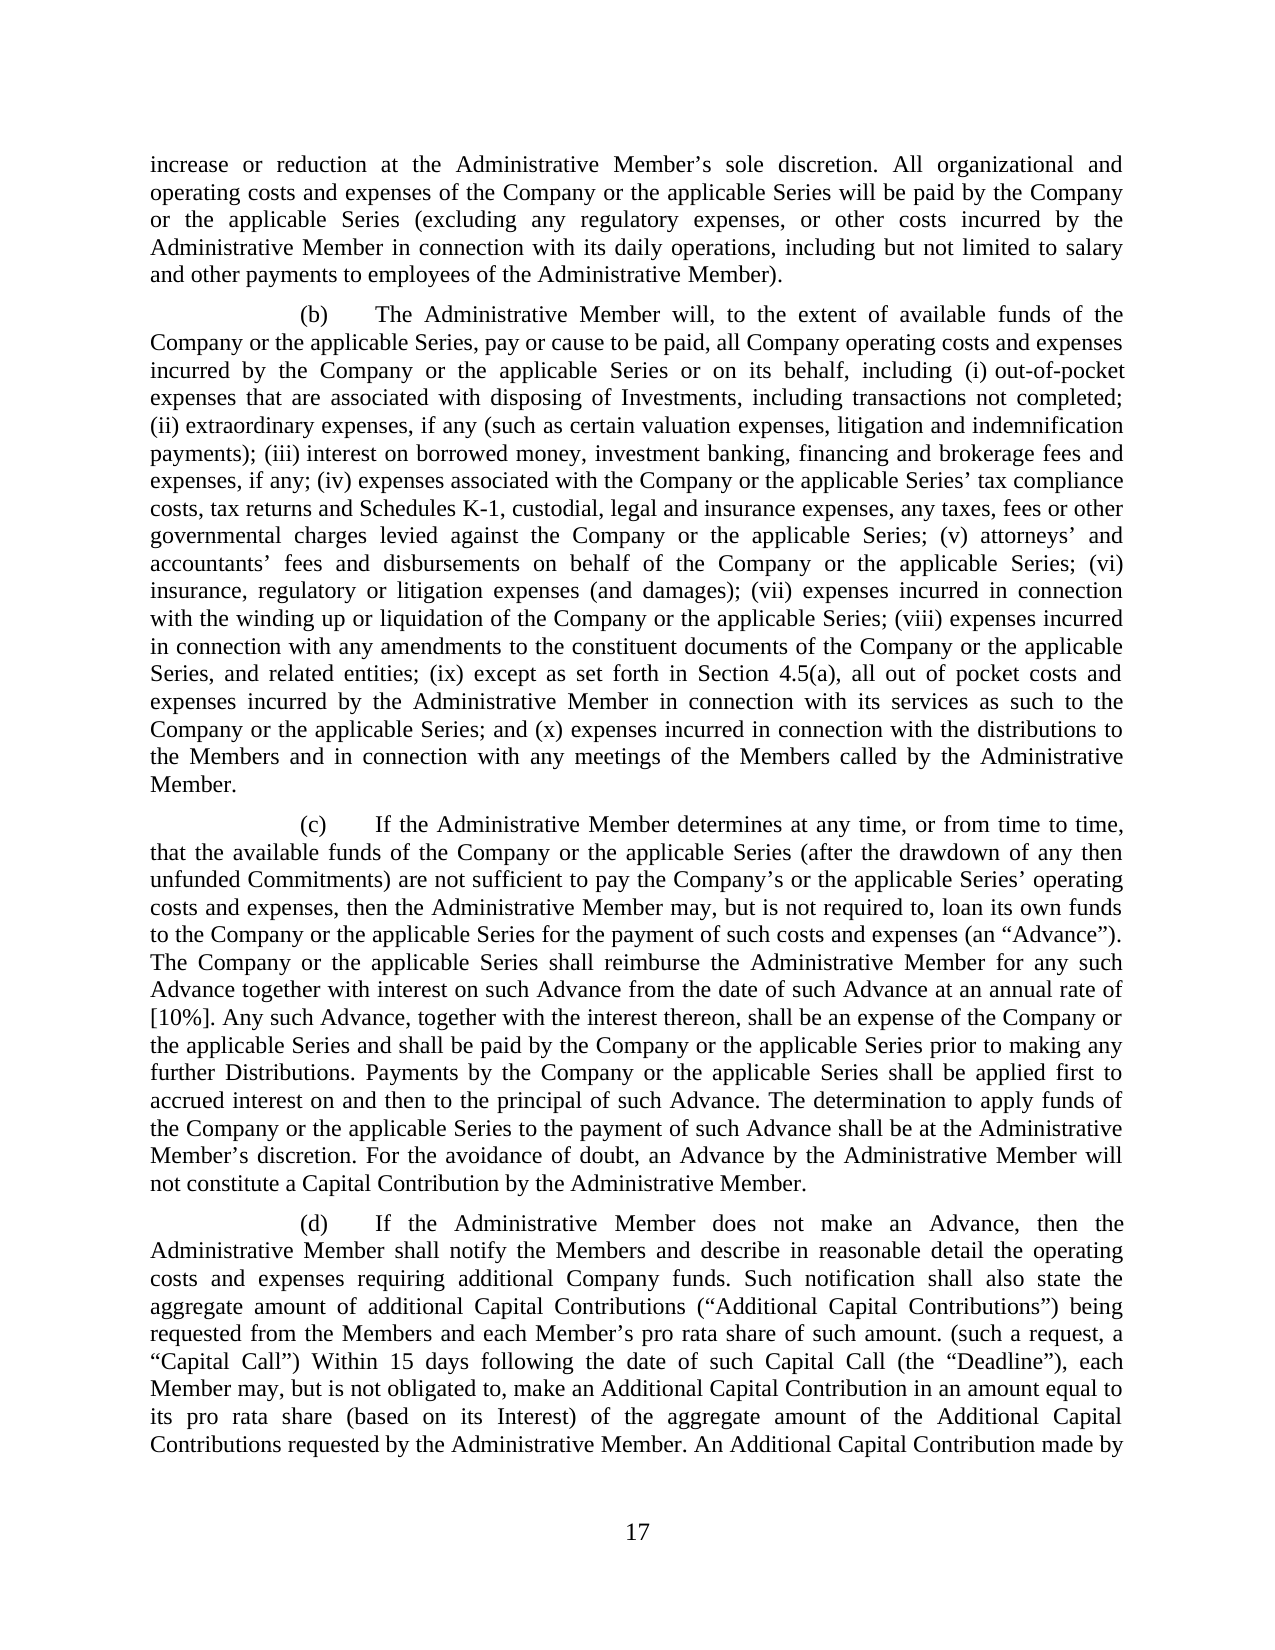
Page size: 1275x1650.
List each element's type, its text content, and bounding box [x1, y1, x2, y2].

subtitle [150, 150, 1125, 288]
subtitle If the Administrative Member determines at any time, or from time to time, that the available funds of the Company or the applicable Series (after the drawdown of any then unfunded Commitments) are not sufficient to pay the Company’s or the applicable Series’ operating costs and expenses, then the Administrative Member may, but is not required to, loan its own funds to the Company or the applicable Series for the payment of such costs and expenses (an “Advance”). The Company or the applicable Series shall reimburse the Administrative Member for any such Advance together with interest on such Advance from the date of such Advance at an annual rate of [10%]. Any such Advance, together with the interest thereon, shall be an expense of the Company or the applicable Series and shall be paid by the Company or the applicable Series prior to making any further Distributions. Payments by the Company or the applicable Series shall be applied first to accrued interest on and then to the principal of such Advance. The determination to apply funds of the Company or the applicable Series to the payment of such Advance shall be at the Administrative Member’s discretion. For the avoidance of doubt, an Advance by the Administrative Member will not constitute a Capital Contribution by the Administrative Member. [150, 810, 1125, 1196]
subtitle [150, 1209, 1125, 1457]
subtitle The Administrative Member will, to the extent of available funds of the Company or the applicable Series, pay or cause to be paid, all Company operating costs and expenses incurred by the Company or the applicable Series or on its behalf, including (i) out-of-pocket expenses that are associated with disposing of Investments, including transactions not completed; (ii) extraordinary expenses, if any (such as certain valuation expenses, litigation and indemnification payments); (iii) interest on borrowed money, investment banking, financing and brokerage fees and expenses, if any; (iv) expenses associated with the Company or the applicable Series’ tax compliance costs, tax returns and Schedules K-1, custodial, legal and insurance expenses, any taxes, fees or other governmental charges levied against the Company or the applicable Series; (v) attorneys’ and accountants’ fees and disbursements on behalf of the Company or the applicable Series; (vi) insurance, regulatory or litigation expenses (and damages); (vii) expenses incurred in connection with the winding up or liquidation of the Company or the applicable Series; (viii) expenses incurred in connection with any amendments to the constituent documents of the Company or the applicable Series, and related entities; (ix) except as set forth in Section 4.5(a), all out of pocket costs and expenses incurred by the Administrative Member in connection with its services as such to the Company or the applicable Series; and (x) expenses incurred in connection with the distributions to the Members and in connection with any meetings of the Members called by the Administrative Member. [150, 301, 1125, 797]
